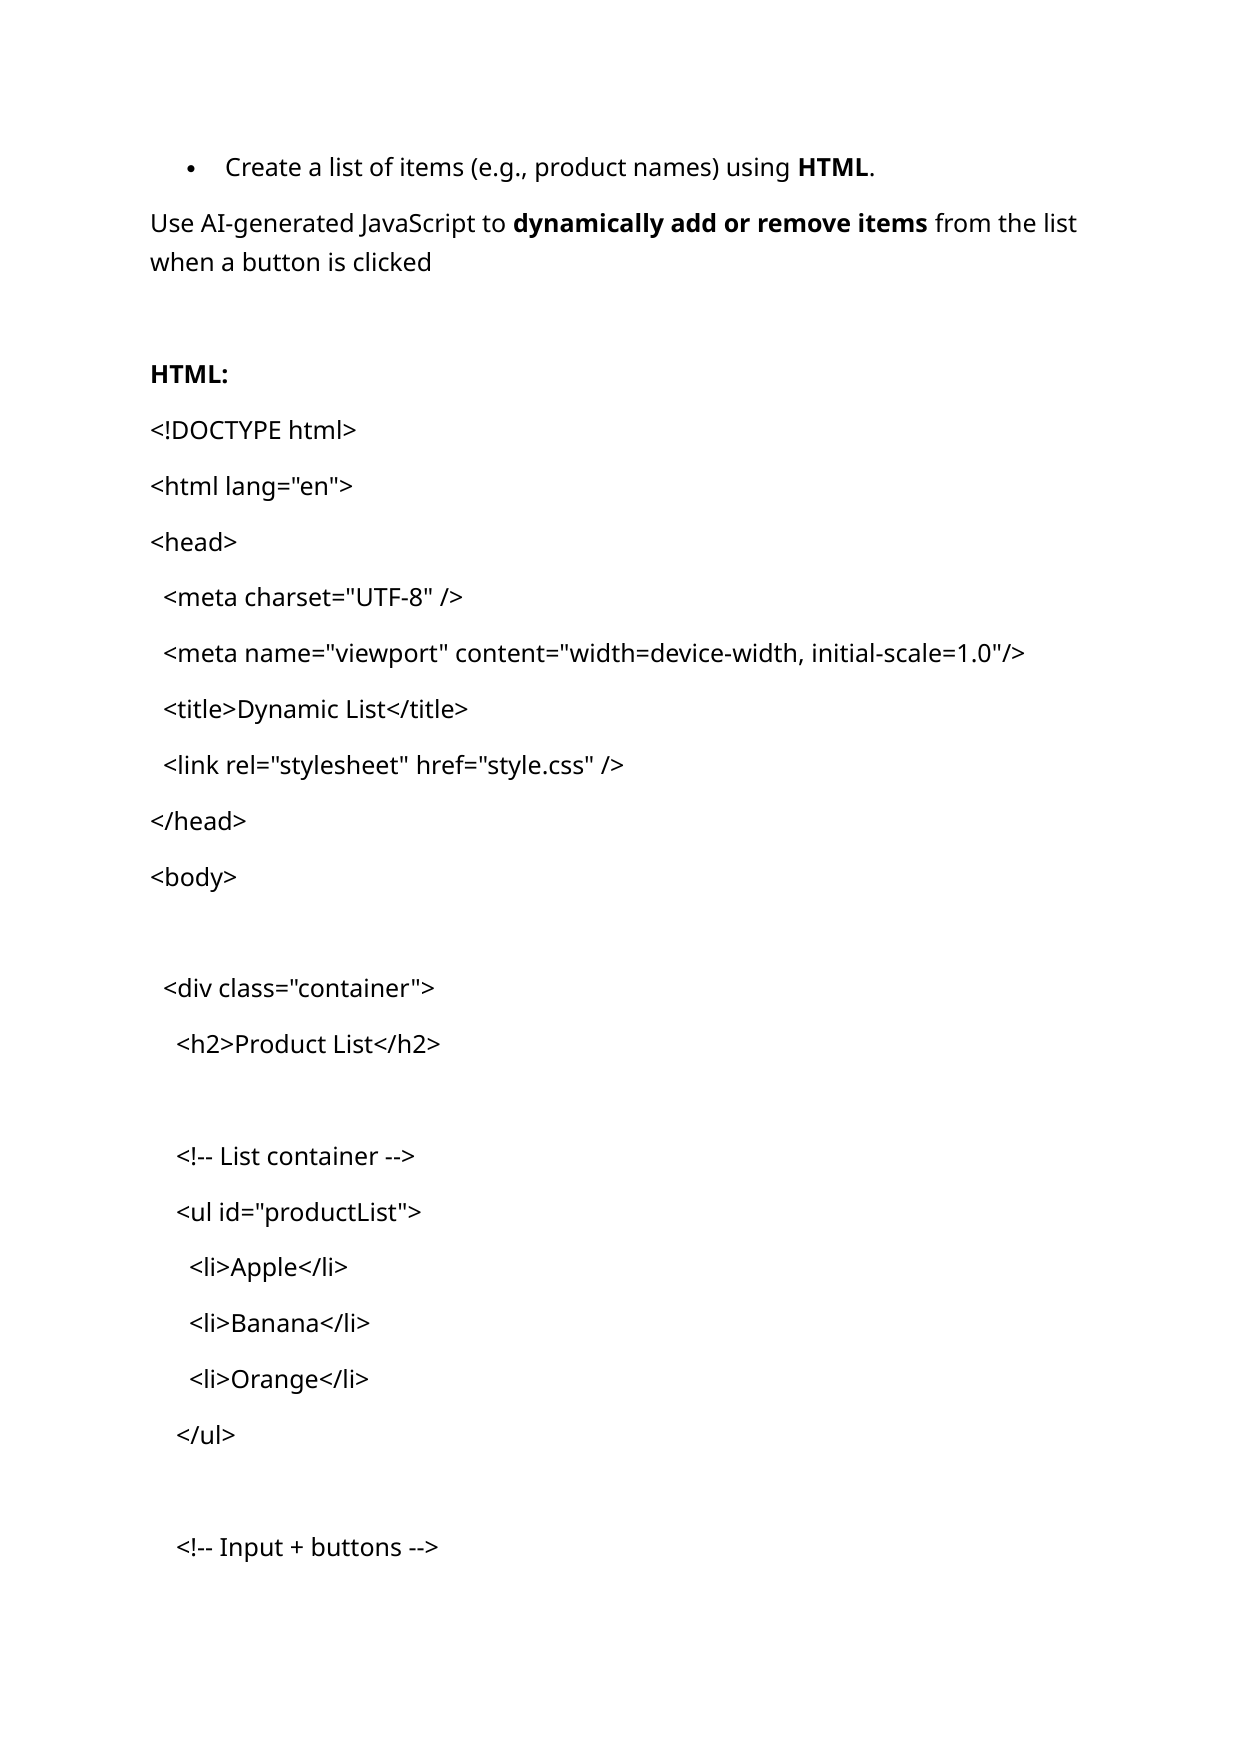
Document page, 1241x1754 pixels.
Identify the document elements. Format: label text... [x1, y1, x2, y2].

text Use AI-generated JavaScript to dynamically add or remove items from the list when a button is clicked [150, 206, 1090, 279]
text <h2>Product List</h2> [150, 1027, 1090, 1061]
text </ul> [150, 1417, 1090, 1452]
text <ul id="productList"> [150, 1194, 1090, 1228]
text <link rel="stylesheet" href="style.css" /> [150, 747, 1090, 782]
text <meta charset="UTF-8" /> [150, 580, 1090, 614]
text </head> [150, 803, 1090, 837]
text <li>Banana</li> [150, 1306, 1090, 1340]
list Create a list of items (e.g., product names) using HTML. [187, 150, 1090, 184]
text <html lang="en"> [150, 468, 1090, 502]
text <li>Apple</li> [150, 1250, 1090, 1284]
text <div class="container"> [150, 971, 1090, 1005]
text <meta name="viewport" content="width=device-width, initial-scale=1.0"/> [150, 636, 1090, 670]
text HTML: [150, 357, 1090, 391]
text <body> [150, 859, 1090, 893]
text <!-- List container --> [150, 1138, 1090, 1172]
text <!DOCTYPE html> [150, 412, 1090, 447]
text <title>Dynamic List</title> [150, 692, 1090, 726]
text <head> [150, 524, 1090, 558]
text <!-- Input + buttons --> [150, 1529, 1090, 1563]
text <li>Orange</li> [150, 1362, 1090, 1396]
